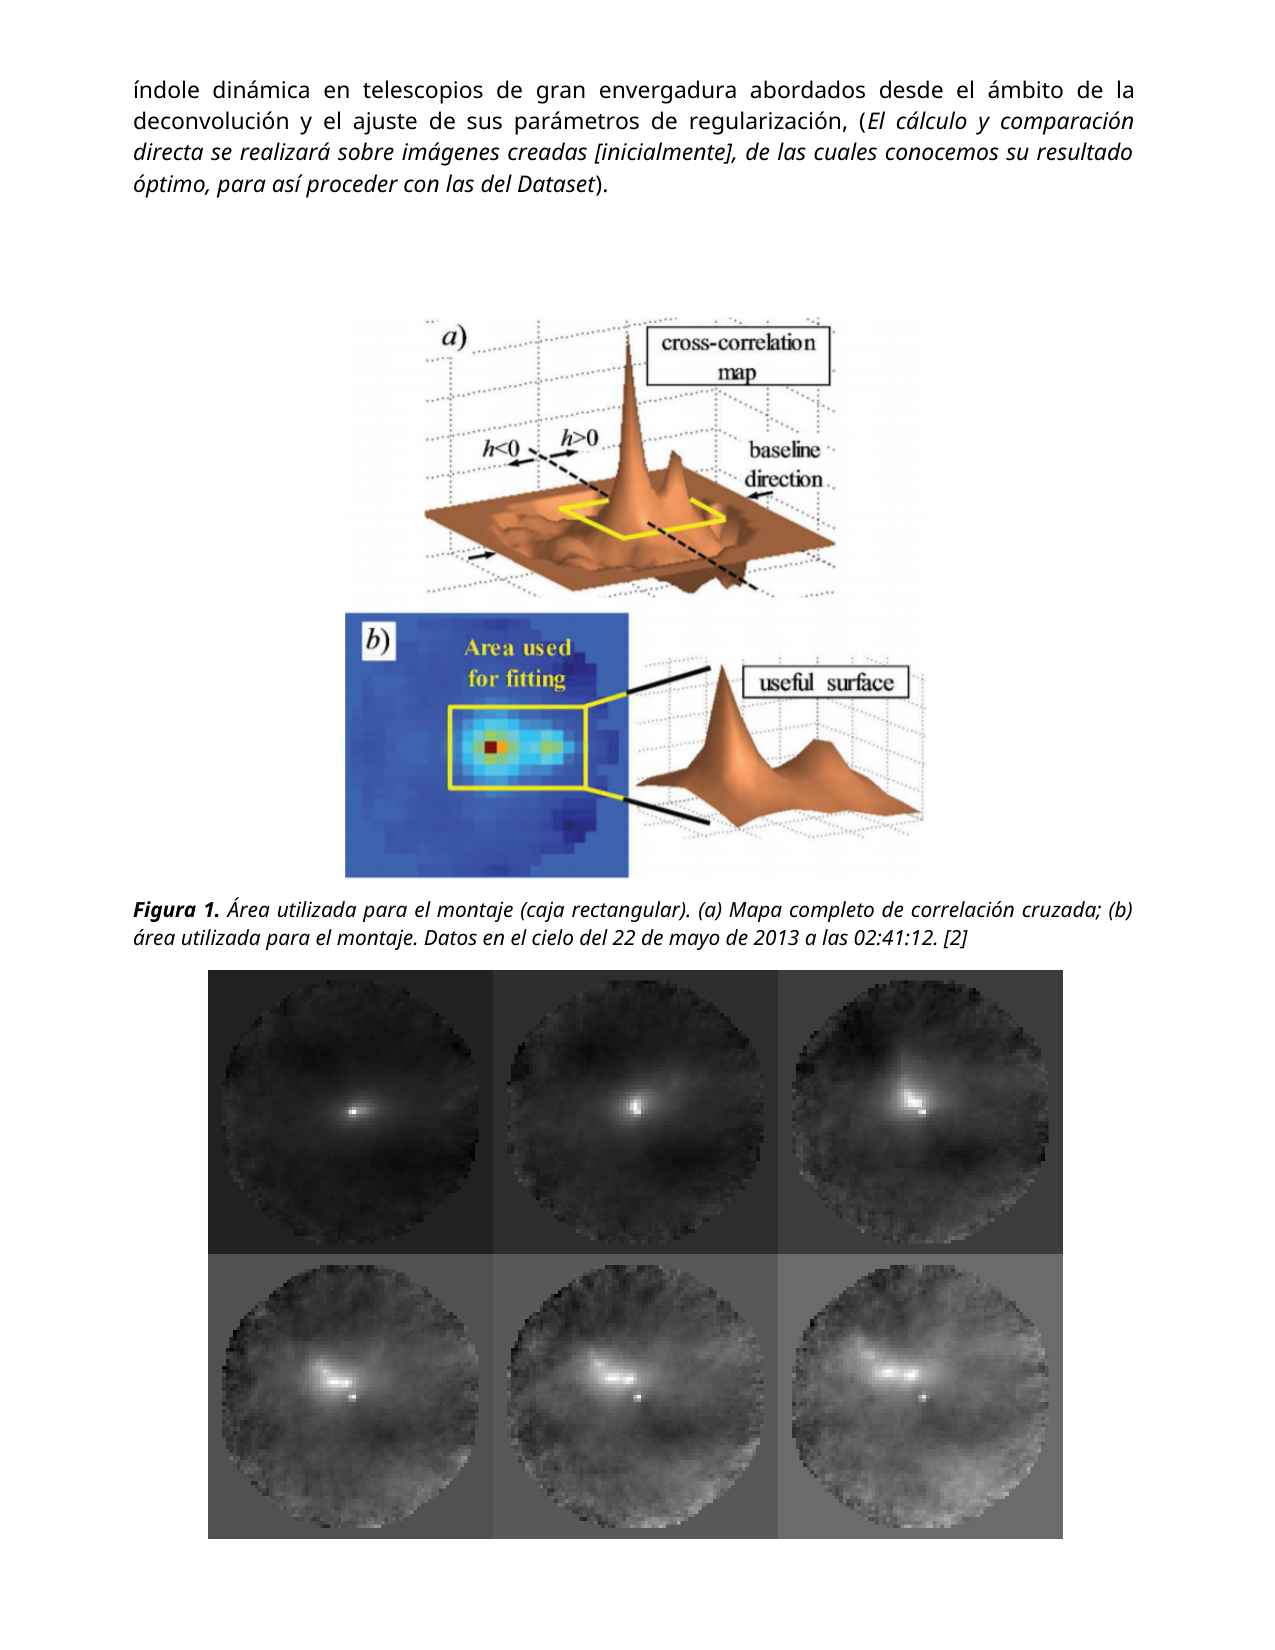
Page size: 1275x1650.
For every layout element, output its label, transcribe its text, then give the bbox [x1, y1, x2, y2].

picture [342, 308, 928, 879]
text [133, 74, 1137, 199]
picture [206, 968, 1064, 1540]
text Figura 1. Área utilizada para el montaje (caja rectangular). (a) Mapa completo de correlación cruzada; (b) área utilizada para el montaje. Datos en el cielo del 22 de mayo de 2013 a las 02:41:12. [2] [133, 895, 1137, 952]
